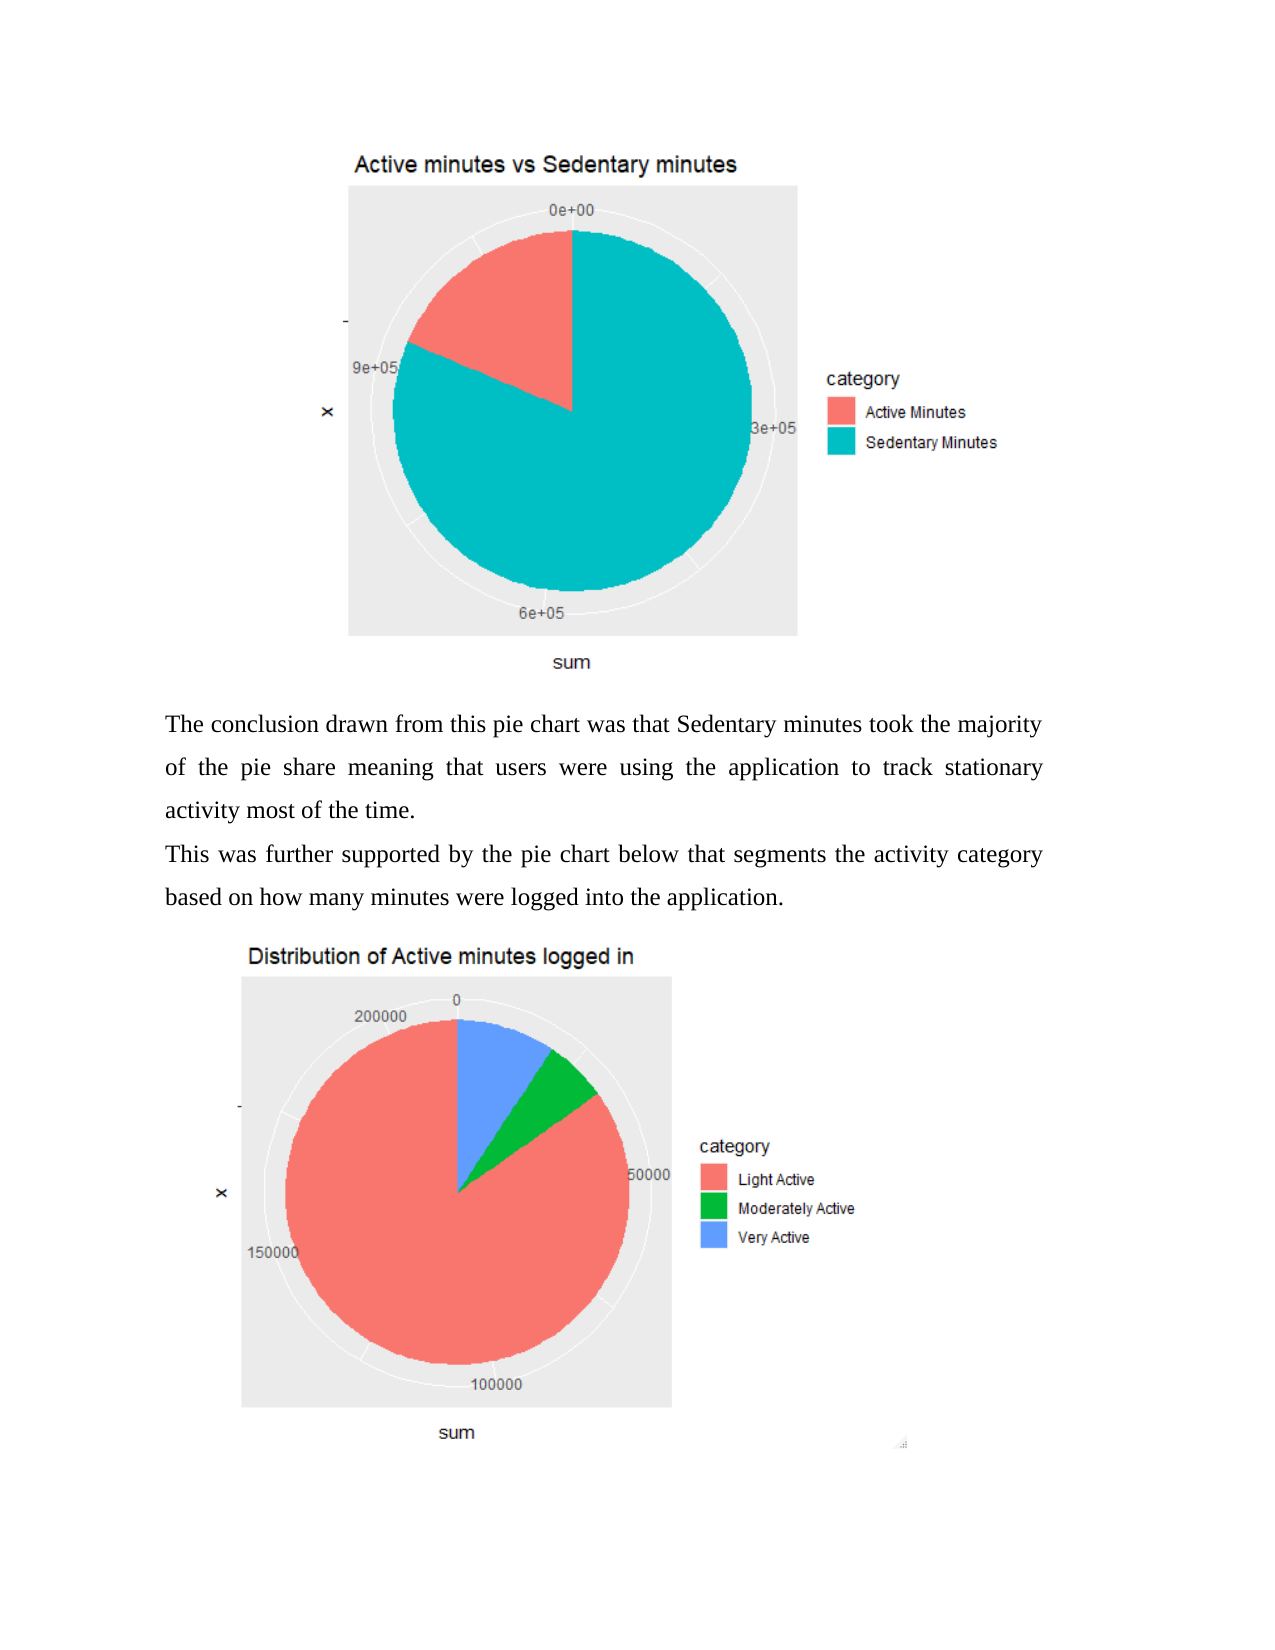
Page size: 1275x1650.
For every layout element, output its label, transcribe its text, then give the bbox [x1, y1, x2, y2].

picture [165, 939, 908, 1449]
text The conclusion drawn from this pie chart was that Sedentary minutes took the majority of the pie share meaning that users were using the application to track stationary activity most of the time. This was further supported by the pie chart below that segments the activity category based on how many minutes were logged into the application. [165, 709, 1044, 911]
picture [165, 150, 1044, 682]
